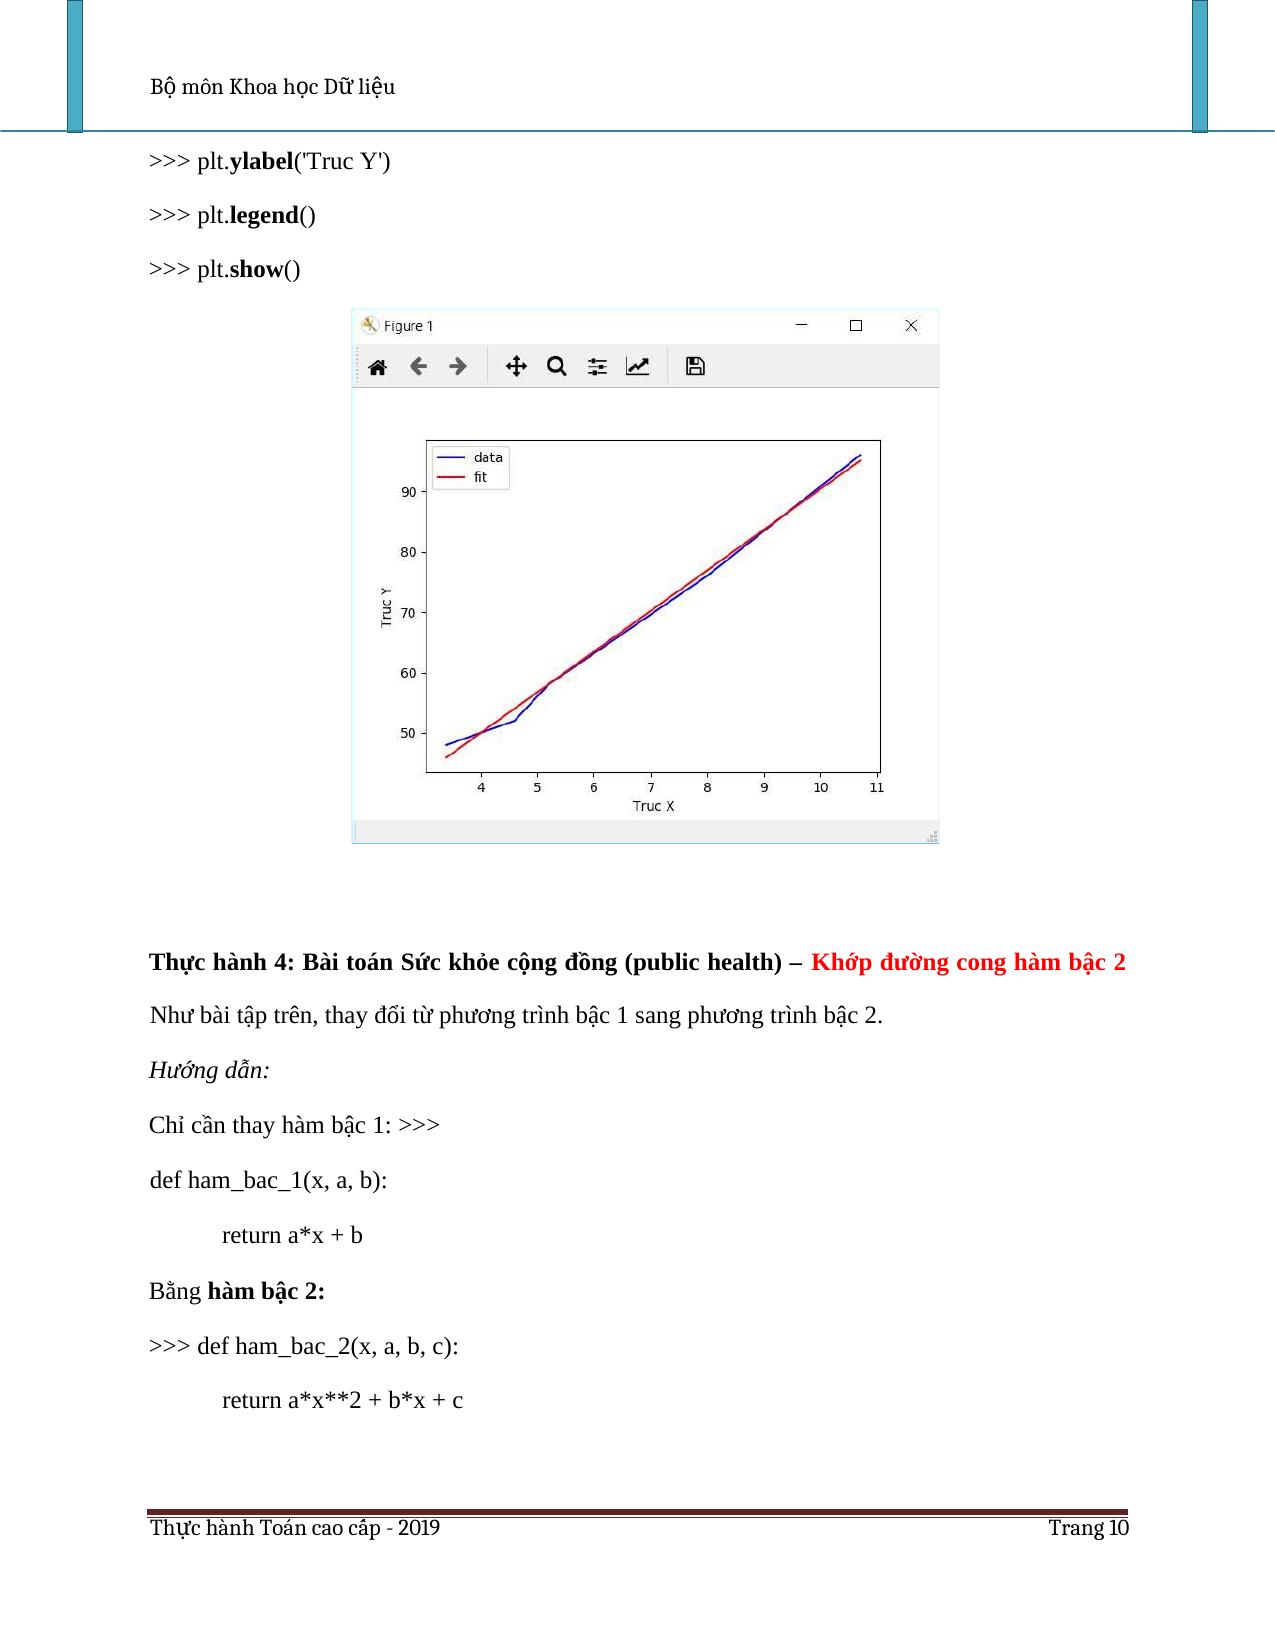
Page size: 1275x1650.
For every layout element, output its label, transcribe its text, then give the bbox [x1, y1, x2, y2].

text >>> def ham_bac_2(x, a, b, c): [148, 1331, 1127, 1360]
text >>> plt.ylabel('Truc Y') [148, 146, 1127, 175]
picture [351, 308, 940, 844]
text >>> plt.show() [148, 254, 1127, 283]
text Bằng hàm bậc 2: [148, 1276, 1134, 1305]
text Chỉ cần thay hàm bậc 1: >>> def ham_bac_1(x, a, b): [148, 1110, 441, 1194]
text Hướng dẫn: [148, 1055, 1127, 1083]
text return a*x**2 + b*x + c [148, 1385, 1134, 1414]
text >>> plt.legend() [148, 200, 1127, 229]
text Thực hành 4: Bài toán Sức khỏe cộng đồng (public health) – Khớp đường cong hàm bậc 2 Như bài tập trên, thay đổi từ phương trình bậc 1 sang phương trình bậc 2. [148, 947, 1127, 1029]
text return a*x + b [148, 1220, 1134, 1249]
